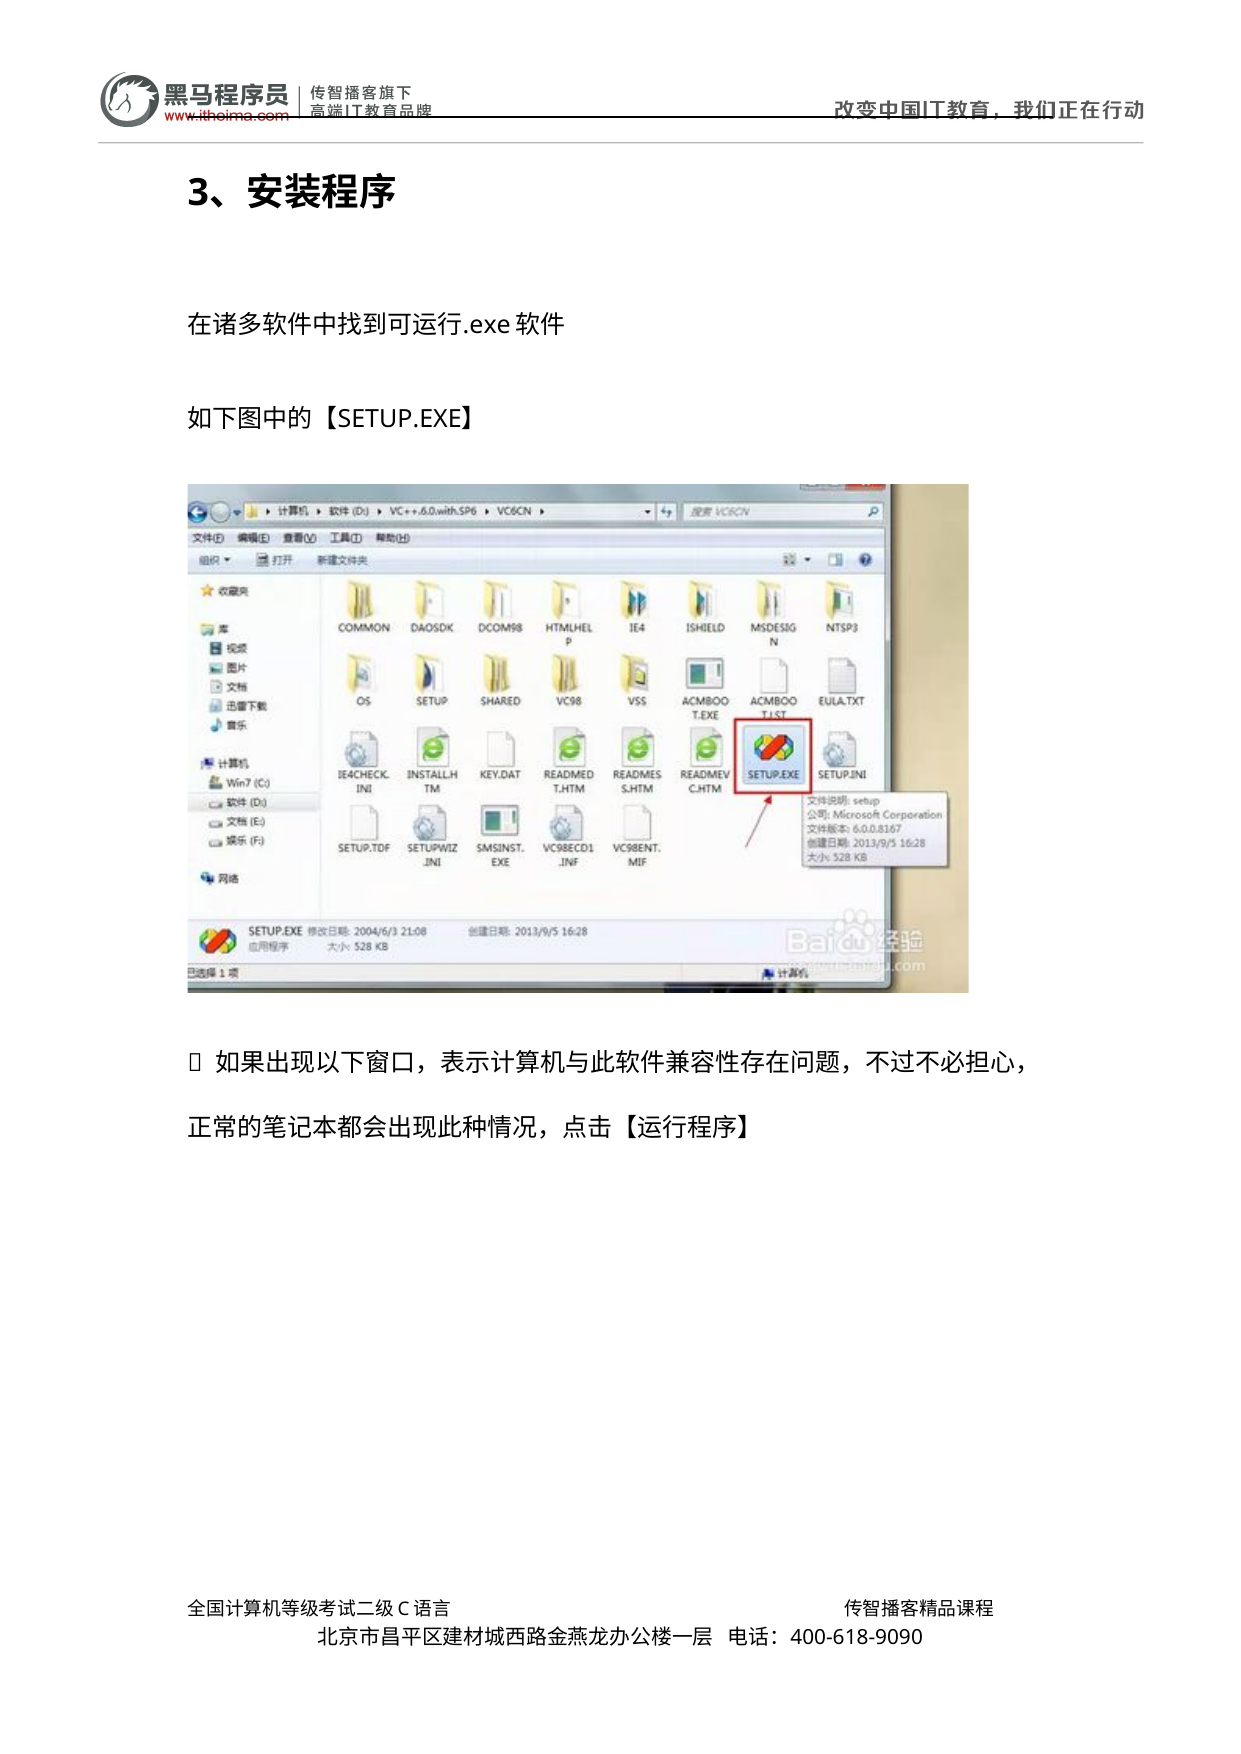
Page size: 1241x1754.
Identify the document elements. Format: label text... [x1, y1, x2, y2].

text 在诸多软件中找到可运行.exe软件 [187, 290, 1053, 355]
text 如下图中的【SETUP.EXE】 [187, 384, 1053, 449]
subtitle 3、安装程序 [187, 157, 1053, 222]
picture [0, 1, 1241, 151]
text  如果出现以下窗口，表示计算机与此软件兼容性存在问题，不过不必担心，正常的笔记本都会出现此种情况，点击【运行程序】 [187, 1028, 1053, 1158]
picture [187, 484, 969, 993]
